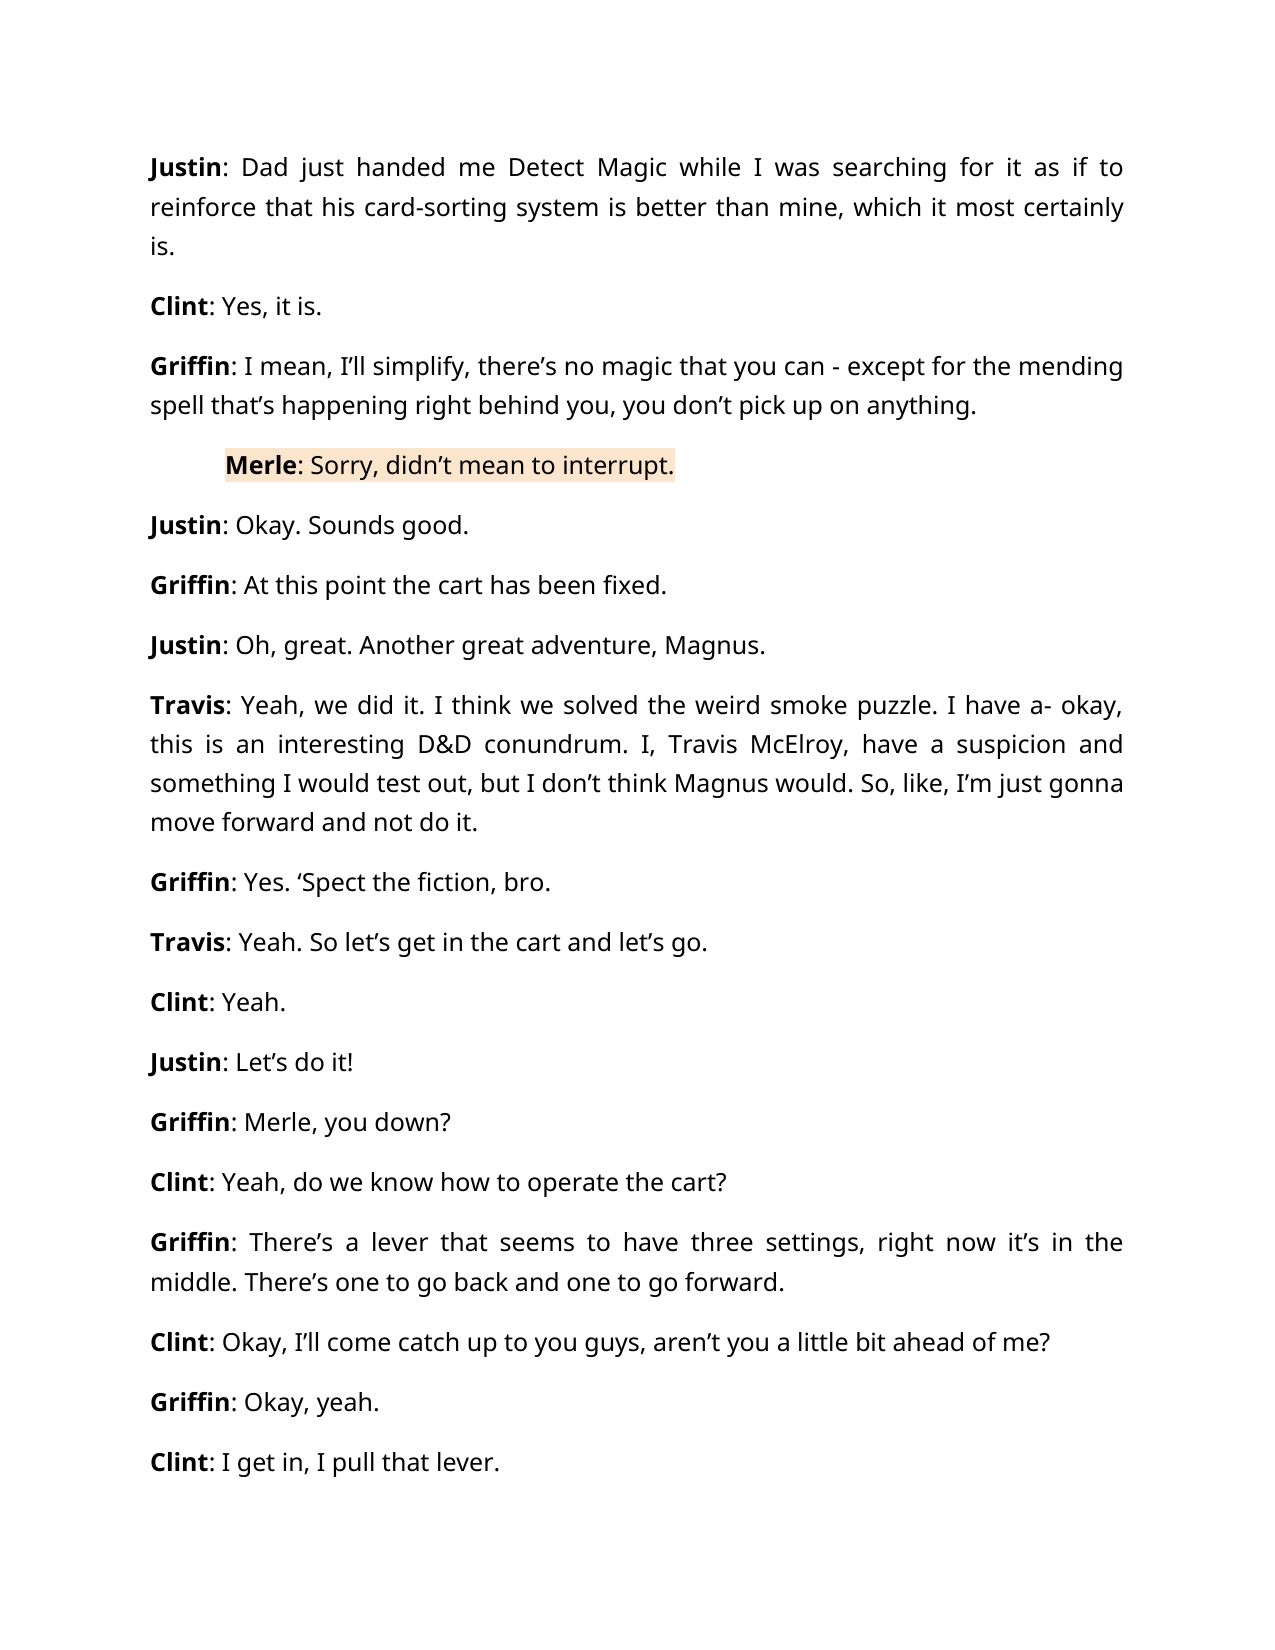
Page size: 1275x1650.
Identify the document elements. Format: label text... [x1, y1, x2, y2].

text Justin: Dad just handed me Detect Magic while I was searching for it as if to reinforce that his card-sorting system is better than mine, which it most certainly is. [150, 150, 1125, 262]
text Griffin: Yes. ‘Spect the fiction, bro. [150, 865, 1125, 899]
text Clint: Yes, it is. [150, 288, 1125, 322]
text Clint: Yeah, do we know how to operate the cart? [150, 1165, 1125, 1199]
text Justin: Okay. Sounds good. [150, 507, 1125, 542]
text Merle: Sorry, didn’t mean to interrupt. [225, 447, 1125, 482]
text Clint: I get in, I pull that lever. [150, 1444, 1125, 1478]
text Griffin: Okay, yeah. [150, 1384, 1125, 1418]
text Travis: Yeah, we did it. I think we solved the weird smoke puzzle. I have a- okay, this is an interesting D&D conundrum. I, Travis McElroy, have a suspicion and something I would test out, but I don’t think Magnus would. So, like, I’m just gonna move forward and not do it. [150, 687, 1125, 839]
text Justin: Oh, great. Another great adventure, Magnus. [150, 627, 1125, 662]
text Clint: Yeah. [150, 985, 1125, 1019]
text Travis: Yeah. So let’s get in the cart and let’s go. [150, 925, 1125, 959]
text Griffin: At this point the cart has been fixed. [150, 567, 1125, 602]
text Griffin: Merle, you down? [150, 1105, 1125, 1139]
text Griffin: I mean, I’ll simplify, there’s no magic that you can - except for the mending spell that’s happening right behind you, you don’t pick up on anything. [150, 348, 1125, 422]
text Justin: Let’s do it! [150, 1045, 1125, 1079]
text Griffin: There’s a lever that seems to have three settings, right now it’s in the middle. There’s one to go back and one to go forward. [150, 1225, 1125, 1298]
text Clint: Okay, I’ll come catch up to you guys, aren’t you a little bit ahead of me? [150, 1324, 1125, 1358]
